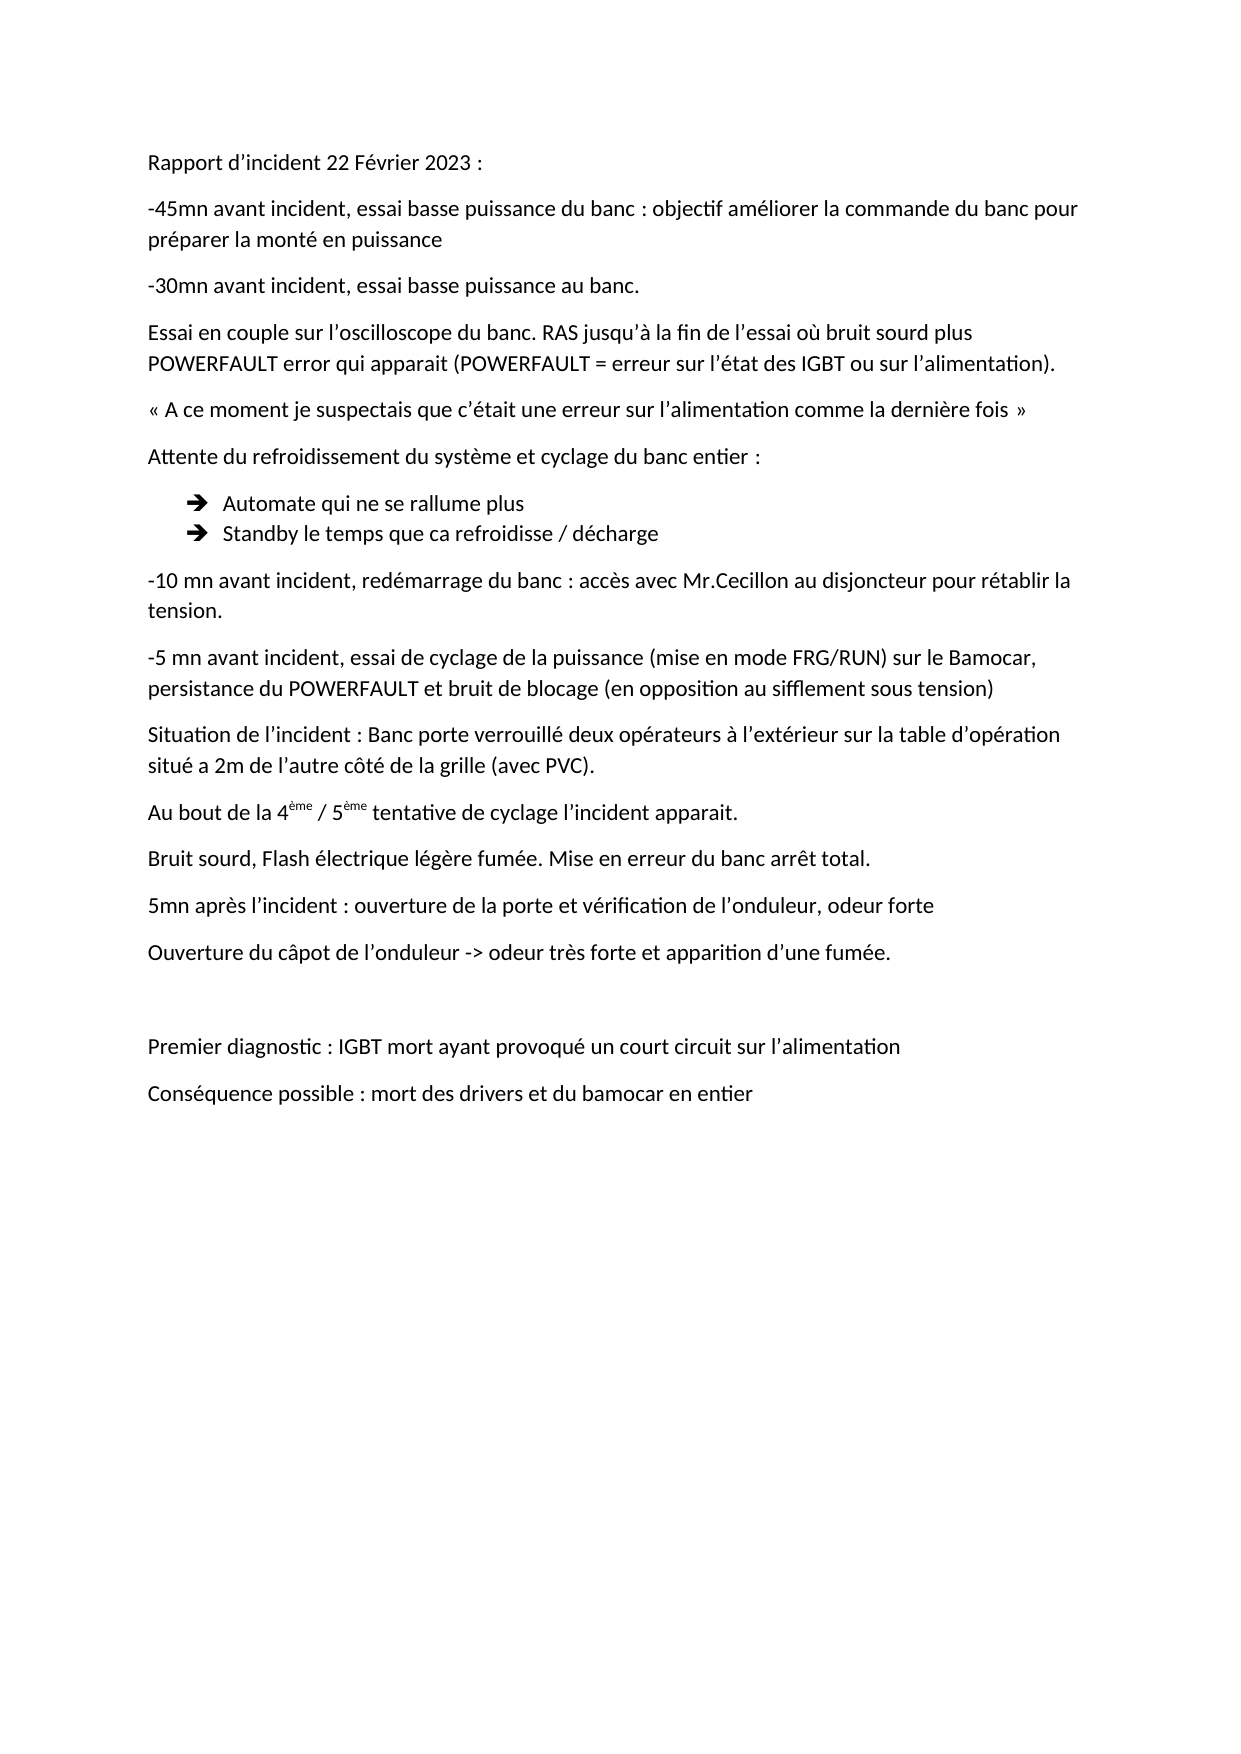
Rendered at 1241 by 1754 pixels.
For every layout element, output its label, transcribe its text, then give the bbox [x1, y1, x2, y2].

text « A ce moment je suspectais que c’était une erreur sur l’alimentation comme la dernière fois » [148, 396, 1093, 423]
text Bruit sourd, Flash électrique légère fumée. Mise en erreur du banc arrêt total. [148, 844, 1093, 872]
text -30mn avant incident, essai basse puissance au banc. [148, 272, 1093, 299]
text -5 mn avant incident, essai de cyclage de la puissance (mise en mode FRG/RUN) sur le Bamocar, persistance du POWERFAULT et bruit de blocage (en opposition au sifflement sous tension) [148, 643, 1093, 702]
text Essai en couple sur l’oscilloscope du banc. RAS jusqu’à la fin de l’essai où bruit sourd plus POWERFAULT error qui apparait (POWERFAULT = erreur sur l’état des IGBT ou sur l’alimentation). [148, 318, 1093, 377]
text -45mn avant incident, essai basse puissance du banc : objectif améliorer la commande du banc pour préparer la monté en puissance [148, 194, 1093, 253]
text Ouverture du câpot de l’onduleur -> odeur très forte et apparition d’une fumée. [148, 938, 1093, 966]
text Attente du refroidissement du système et cyclage du banc entier : [148, 442, 1093, 470]
text Premier diagnostic : IGBT mort ayant provoqué un court circuit sur l’alimentation [148, 1032, 1093, 1060]
text Conséquence possible : mort des drivers et du bamocar en entier [148, 1079, 1093, 1107]
text Rapport d’incident 22 Février 2023 : [148, 148, 1093, 176]
list Automate qui ne se rallume plus [185, 489, 1093, 517]
text -10 mn avant incident, redémarrage du banc : accès avec Mr.Cecillon au disjoncteur pour rétablir la tension. [148, 566, 1093, 624]
text 5mn après l’incident : ouverture de la porte et vérification de l’onduleur, odeur forte [148, 891, 1093, 919]
list Standby le temps que ca refroidisse / décharge [185, 519, 1093, 547]
text Situation de l’incident : Banc porte verrouillé deux opérateurs à l’extérieur sur la table d’opération situé a 2m de l’autre côté de la grille (avec PVC). [148, 721, 1093, 779]
text Au bout de la 4ème / 5ème tentative de cyclage l’incident apparait. [148, 798, 1093, 826]
